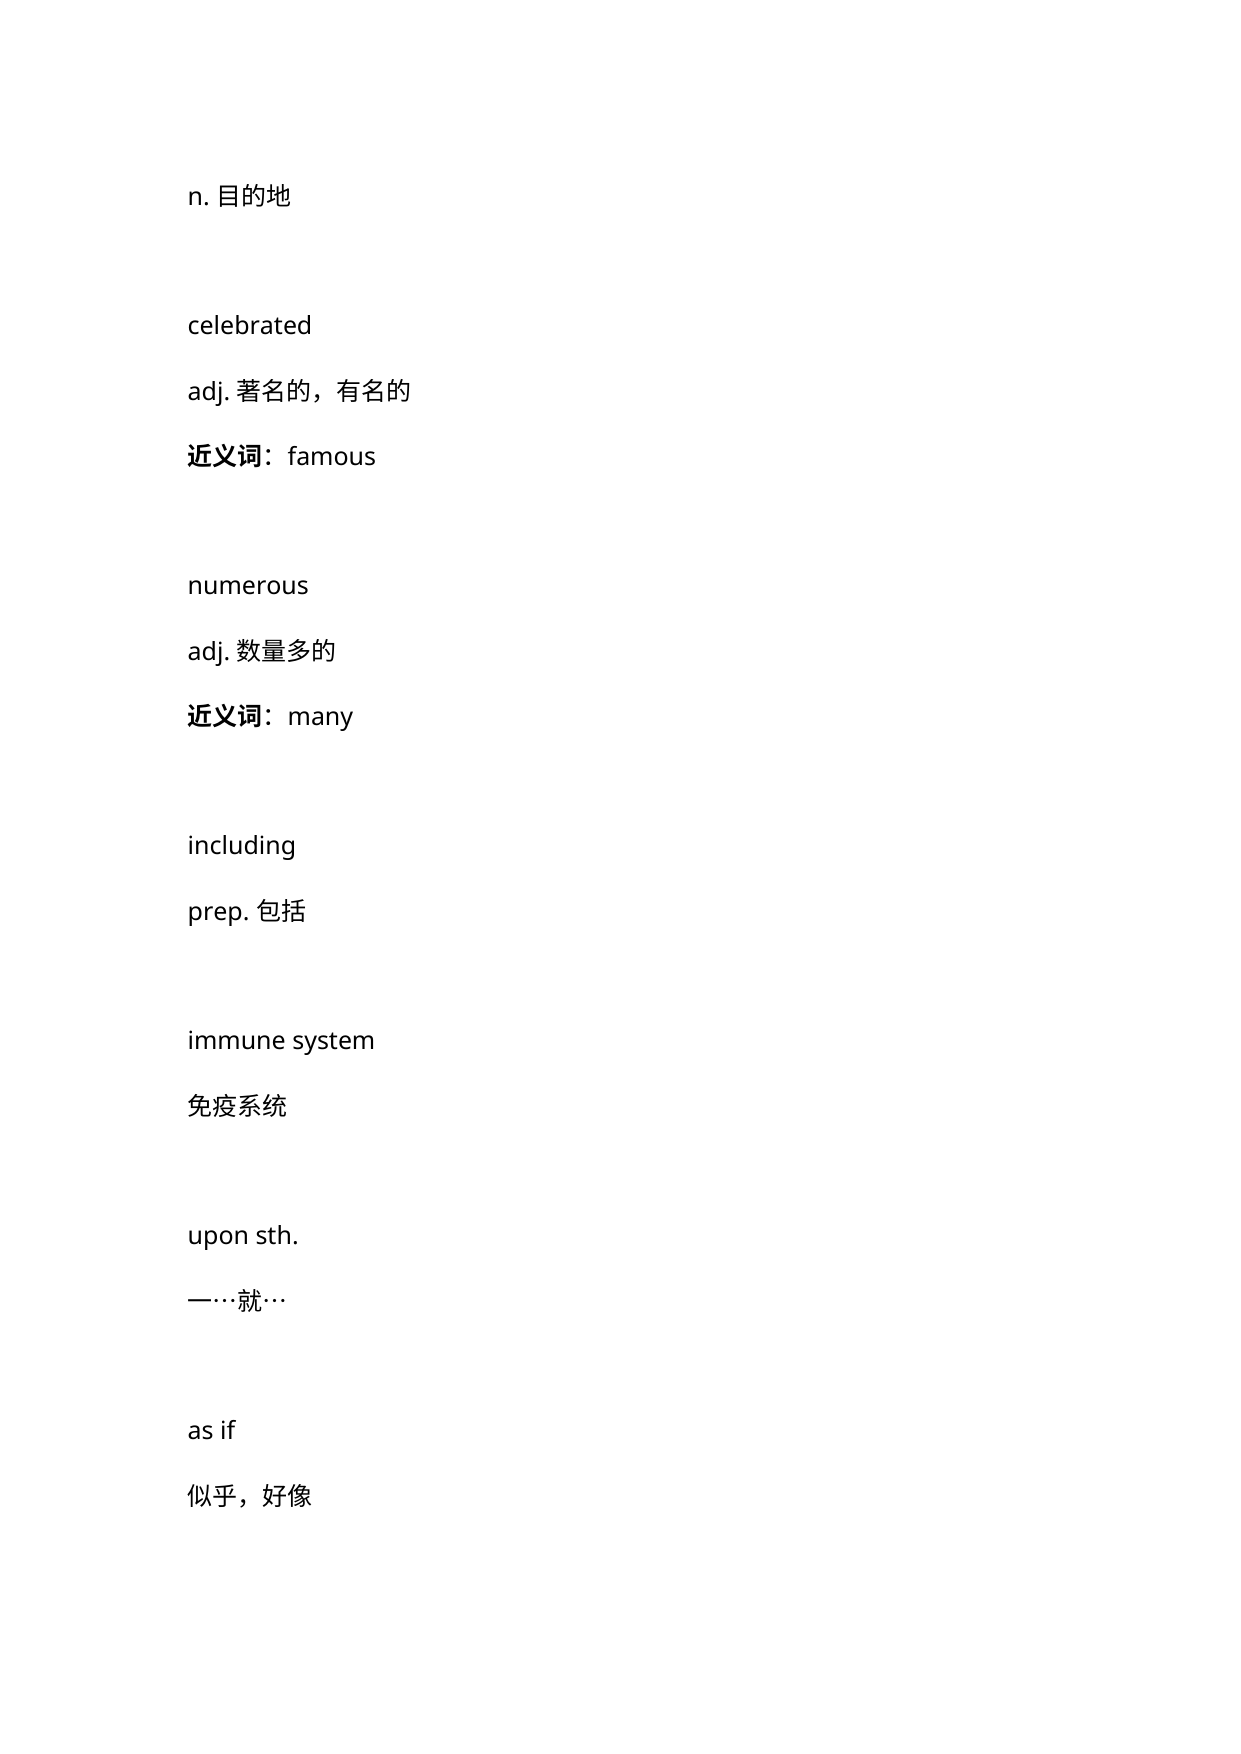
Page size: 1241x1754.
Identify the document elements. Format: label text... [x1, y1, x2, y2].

text immune system [187, 1007, 1053, 1072]
text prep. 包括 [187, 877, 1053, 942]
text upon sth. [187, 1202, 1053, 1267]
text adj. 数量多的 [187, 617, 1053, 682]
text 近义词：many [187, 682, 1053, 747]
text 免疫系统 [187, 1072, 1053, 1137]
text as if [187, 1397, 1053, 1462]
text 近义词：famous [187, 422, 1053, 487]
text n. 目的地 [187, 162, 1053, 227]
text celebrated [187, 292, 1053, 357]
text adj. 著名的，有名的 [187, 357, 1053, 422]
text including [187, 812, 1053, 877]
text 一…就… [187, 1267, 1053, 1332]
text 似乎，好像 [187, 1462, 1053, 1527]
text numerous [187, 552, 1053, 617]
